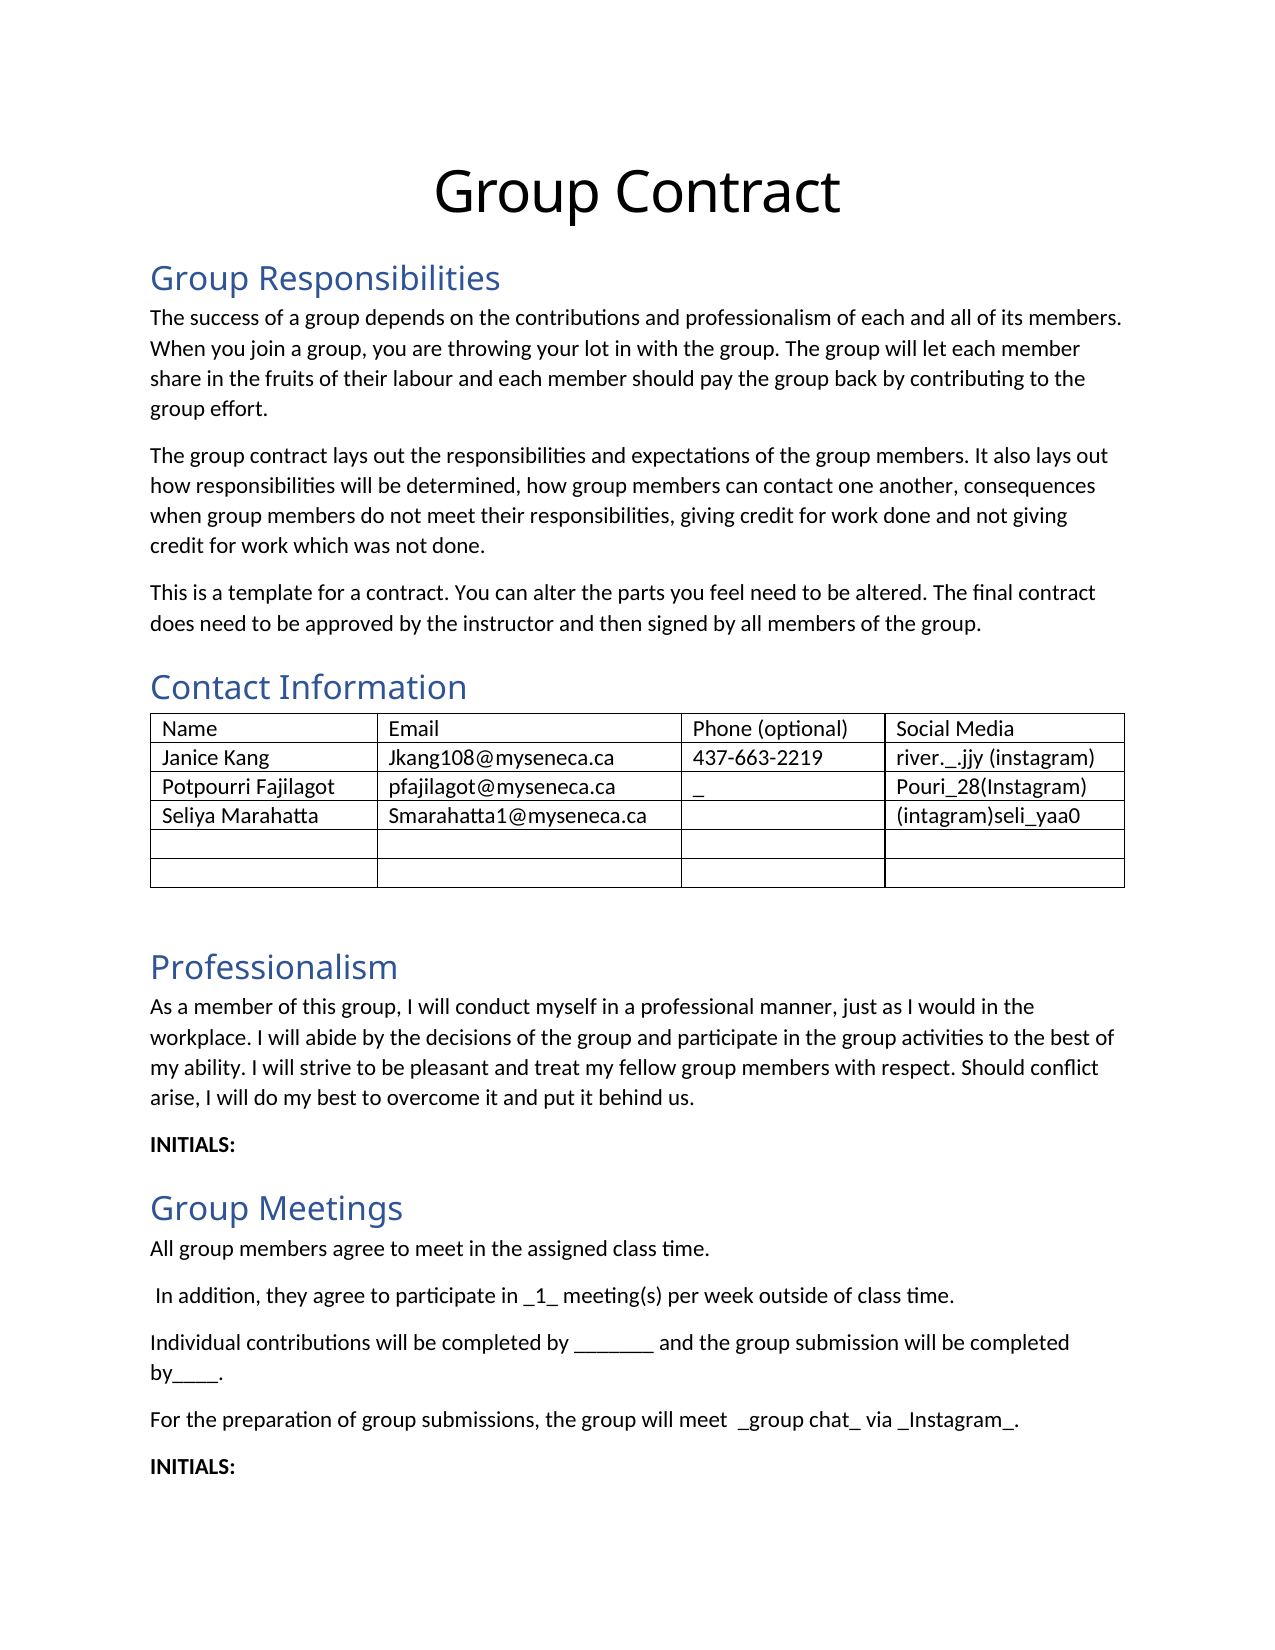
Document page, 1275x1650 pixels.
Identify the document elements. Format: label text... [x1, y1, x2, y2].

table_cell _ [682, 772, 884, 800]
text The group contract lays out the responsibilities and expectations of the group members. It also lays out how responsibilities will be determined, how group members can contact one another, consequences when group members do not meet their responsibilities, giving credit for work done and not giving credit for work which was not done. [150, 441, 1125, 559]
text All group members agree to meet in the assigned class time. [150, 1234, 1125, 1262]
table_cell [682, 830, 884, 858]
text In addition, they agree to participate in _1_ meeting(s) per week outside of class time. [150, 1281, 1125, 1309]
text The success of a group depends on the contributions and professionalism of each and all of its members. When you join a group, you are throwing your lot in with the group. The group will let each member share in the fruits of their labour and each member should pay the group back by contributing to the group effort. [150, 303, 1125, 422]
table_cell [378, 859, 681, 887]
subtitle Professionalism [150, 943, 1125, 989]
text Individual contributions will be completed by _______ and the group submission will be completed by____. [150, 1328, 1125, 1386]
table_cell [682, 801, 884, 829]
table_cell river._.jjy (instagram) [886, 743, 1124, 771]
subtitle Group Meetings [150, 1185, 1125, 1231]
table_cell [378, 830, 681, 858]
table_header Name [151, 714, 377, 742]
title Group Contract [150, 150, 1125, 229]
table_cell [886, 859, 1124, 887]
table_header Email [378, 714, 681, 742]
text This is a template for a contract. You can alter the parts you feel need to be altered. The final contract does need to be approved by the instructor and then signed by all members of the group. [150, 578, 1125, 637]
subtitle Contact Information [150, 664, 1125, 709]
text For the preparation of group submissions, the group will meet _group chat_ via _Instagram_. [150, 1405, 1125, 1433]
table_cell Potpourri Fajilagot [151, 772, 377, 800]
table_cell [151, 830, 377, 858]
table_header Phone (optional) [682, 714, 884, 742]
text INITIALS: [150, 1130, 1125, 1158]
text INITIALS: [150, 1452, 1125, 1480]
table_cell [886, 830, 1124, 858]
table_cell Seliya Marahatta [151, 801, 377, 829]
table_cell [151, 859, 377, 887]
table_cell pfajilagot@myseneca.ca [378, 772, 681, 800]
table_cell Smarahatta1@myseneca.ca [378, 801, 681, 829]
subtitle Group Responsibilities [150, 254, 1125, 300]
table_cell Jkang108@myseneca.ca [378, 743, 681, 771]
table_header Social Media [886, 714, 1124, 742]
table_cell (intagram)seli_yaa0 [886, 801, 1124, 829]
table_cell [682, 859, 884, 887]
table_cell 437-663-2219 [682, 743, 884, 771]
table_cell Pouri_28(Instagram) [886, 772, 1124, 800]
table_cell Janice Kang [151, 743, 377, 771]
text As a member of this group, I will conduct myself in a professional manner, just as I would in the workplace. I will abide by the decisions of the group and participate in the group activities to the best of my ability. I will strive to be pleasant and treat my fellow group members with respect. Should conflict arise, I will do my best to overcome it and put it behind us. [150, 992, 1125, 1111]
